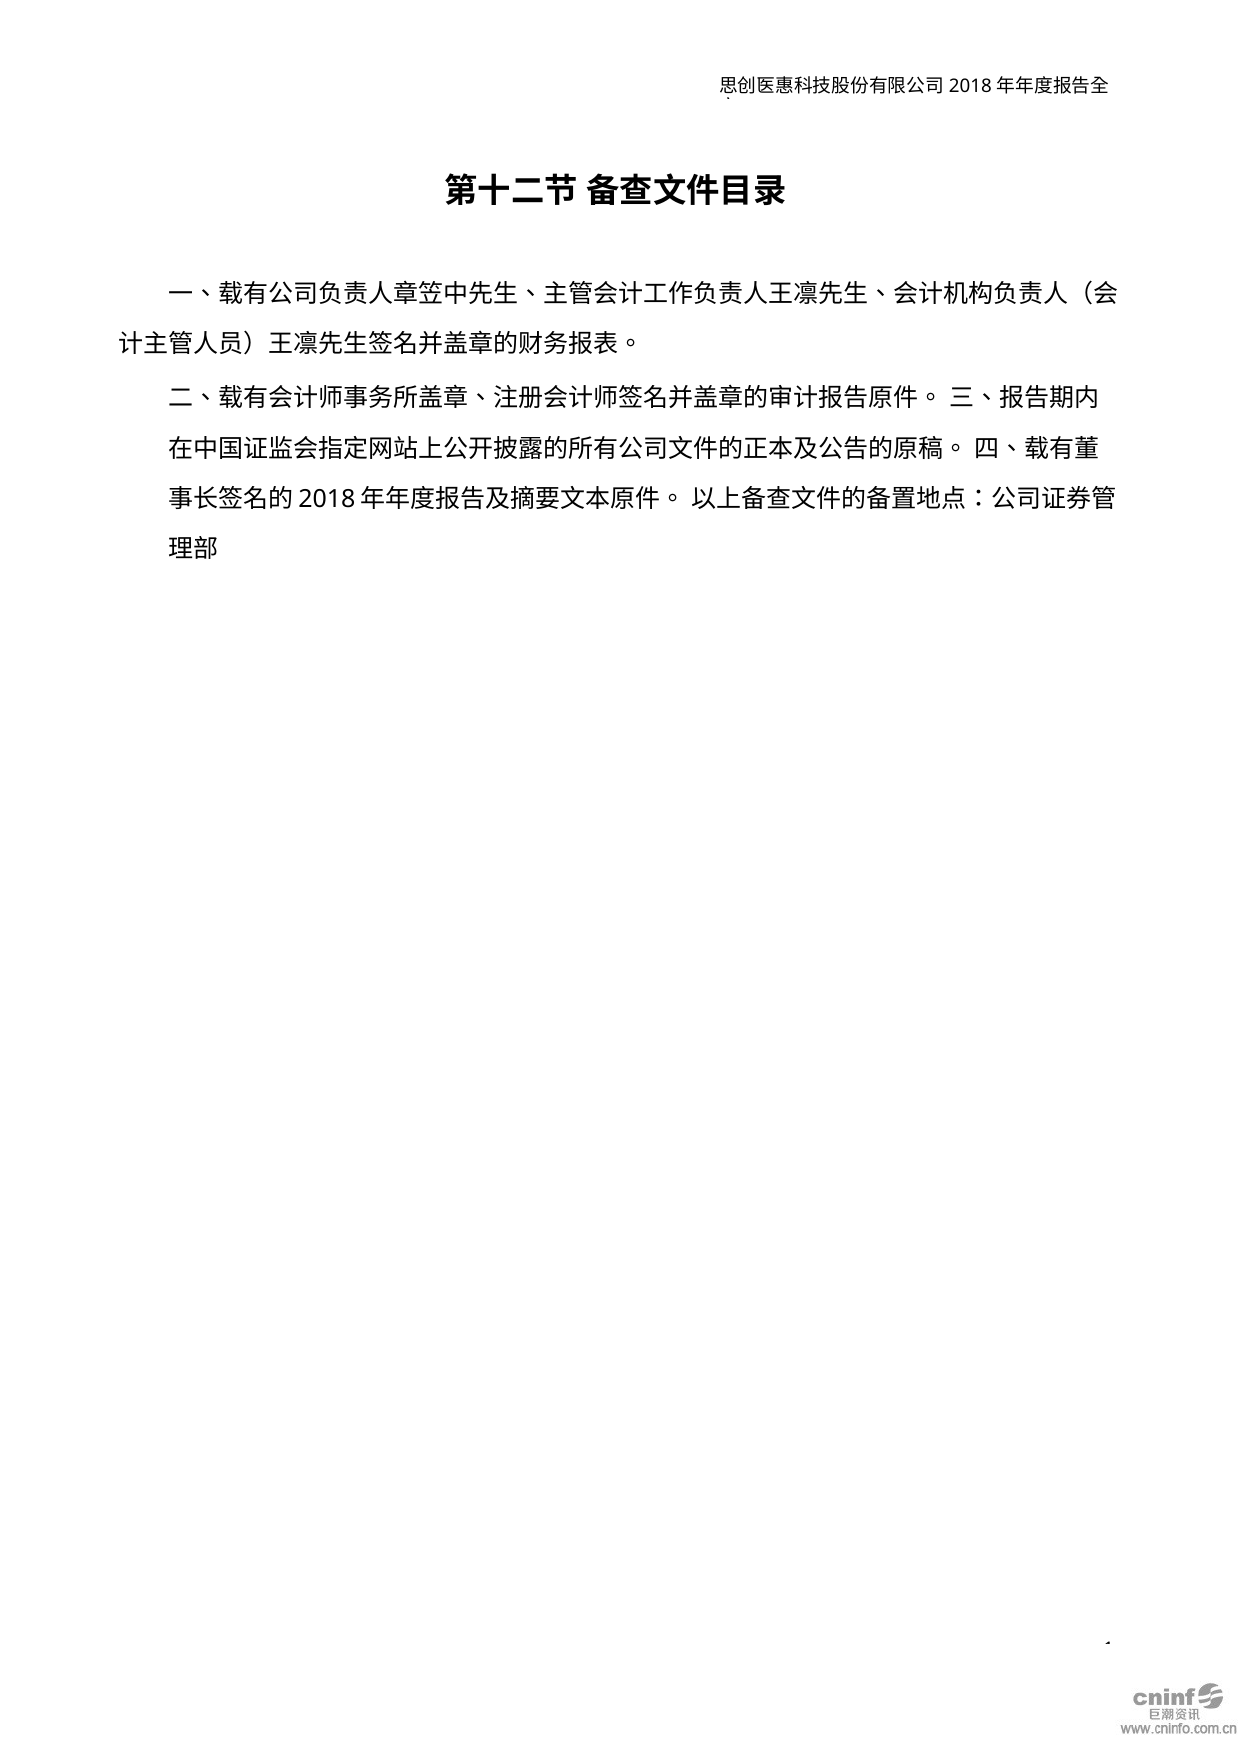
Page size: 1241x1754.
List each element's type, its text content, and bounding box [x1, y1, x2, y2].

subtitle 二、载有会计师事务所盖章、注册会计师签名并盖章的审计报告原件。 三、报告期内在中国证监会指定网站上公开披露的所有公司文件的正本及公告的原稿。 四、载有董事长签名的2018年年度报告及摘要文本原件。 以上备查文件的备置地点：公司证券管理部 [168, 380, 1120, 565]
subtitle 第十二节 备查文件目录 [444, 167, 1122, 212]
subtitle 一、载有公司负责人章笠中先生、主管会计工作负责人王凛先生、会计机构负责人（会 计主管人员）王凛先生签名并盖章的财务报表。 [118, 276, 1120, 360]
picture [1115, 1680, 1240, 1737]
